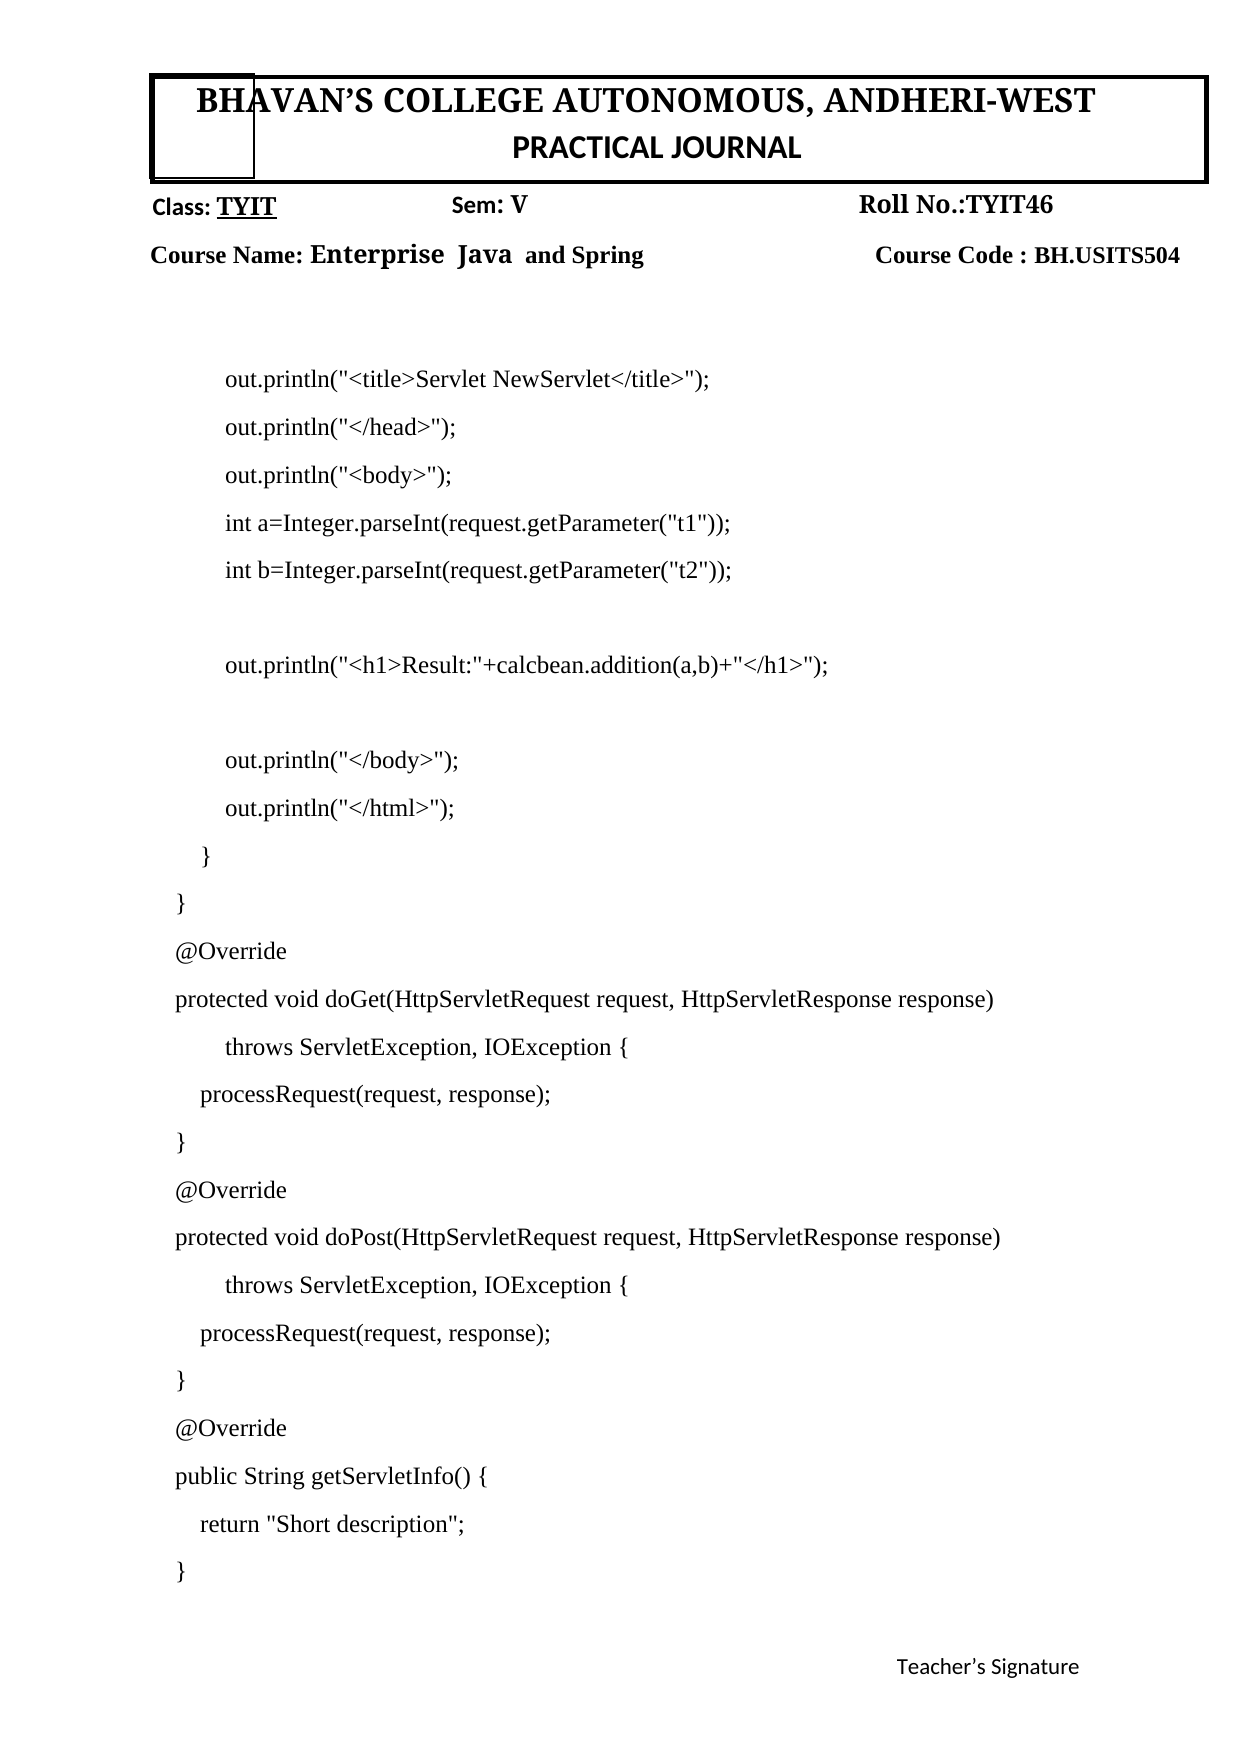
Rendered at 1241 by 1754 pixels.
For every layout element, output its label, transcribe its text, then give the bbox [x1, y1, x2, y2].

text @Override [150, 1413, 1090, 1442]
text } [150, 1127, 1090, 1156]
text protected void doPost(HttpServletRequest request, HttpServletResponse response) [150, 1222, 1090, 1251]
text } [150, 1556, 1090, 1585]
text out.println("<h1>Result:"+calcbean.addition(a,b)+"</h1>"); [150, 650, 1090, 679]
text @Override [150, 936, 1090, 965]
text return "Short description"; [150, 1509, 1090, 1537]
text } [150, 888, 1090, 917]
text processRequest(request, response); [150, 1318, 1090, 1347]
text int b=Integer.parseInt(request.getParameter("t2")); [150, 555, 1090, 584]
text out.println("<body>"); [150, 460, 1090, 489]
text out.println("<title>Servlet NewServlet</title>"); [150, 364, 1090, 393]
text out.println("</html>"); [150, 793, 1090, 822]
text int a=Integer.parseInt(request.getParameter("t1")); [150, 508, 1090, 536]
text protected void doGet(HttpServletRequest request, HttpServletResponse response) [150, 984, 1090, 1013]
text throws ServletException, IOException { [150, 1270, 1090, 1299]
text } [150, 1366, 1090, 1394]
text } [150, 841, 1090, 869]
text processRequest(request, response); [150, 1079, 1090, 1108]
text out.println("</head>"); [150, 412, 1090, 441]
text @Override [150, 1175, 1090, 1203]
text out.println("</body>"); [150, 745, 1090, 774]
text public String getServletInfo() { [150, 1461, 1090, 1490]
text throws ServletException, IOException { [150, 1032, 1090, 1060]
